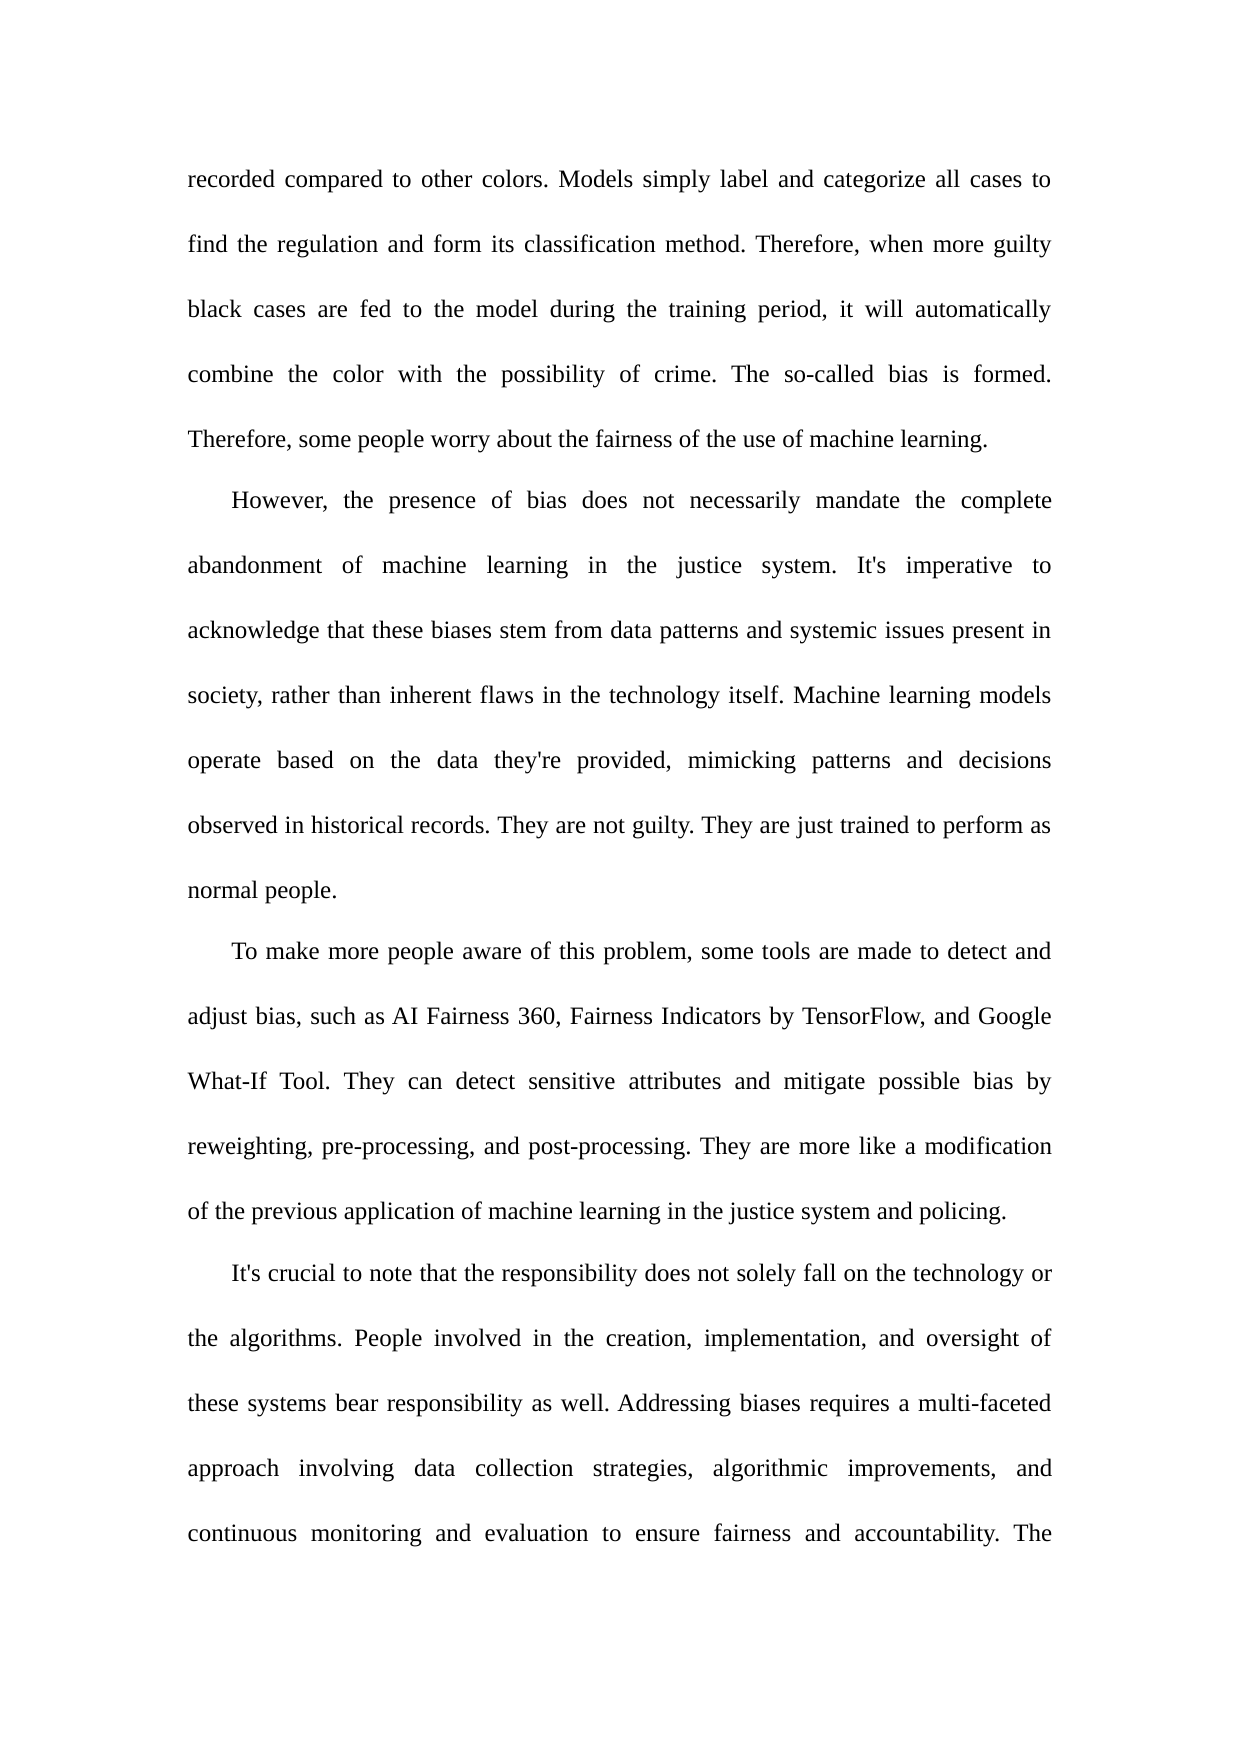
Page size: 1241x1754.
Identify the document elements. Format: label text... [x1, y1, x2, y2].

text To make more people aware of this problem, some tools are made to detect and adjust bias, such as AI Fairness 360, Fairness Indicators by TensorFlow, and Google What-If Tool. They can detect sensitive attributes and mitigate possible bias by reweighting, pre-processing, and post-processing. They are more like a modification of the previous application of machine learning in the justice system and policing. [187, 934, 1053, 1227]
text However, the presence of bias does not necessarily mandate the complete abandonment of machine learning in the justice system. It's imperative to acknowledge that these biases stem from data patterns and systemic issues present in society, rather than inherent flaws in the technology itself. Machine learning models operate based on the data they're provided, mimicking patterns and decisions observed in historical records. They are not guilty. They are just trained to perform as normal people. [187, 483, 1053, 906]
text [187, 1256, 1053, 1548]
